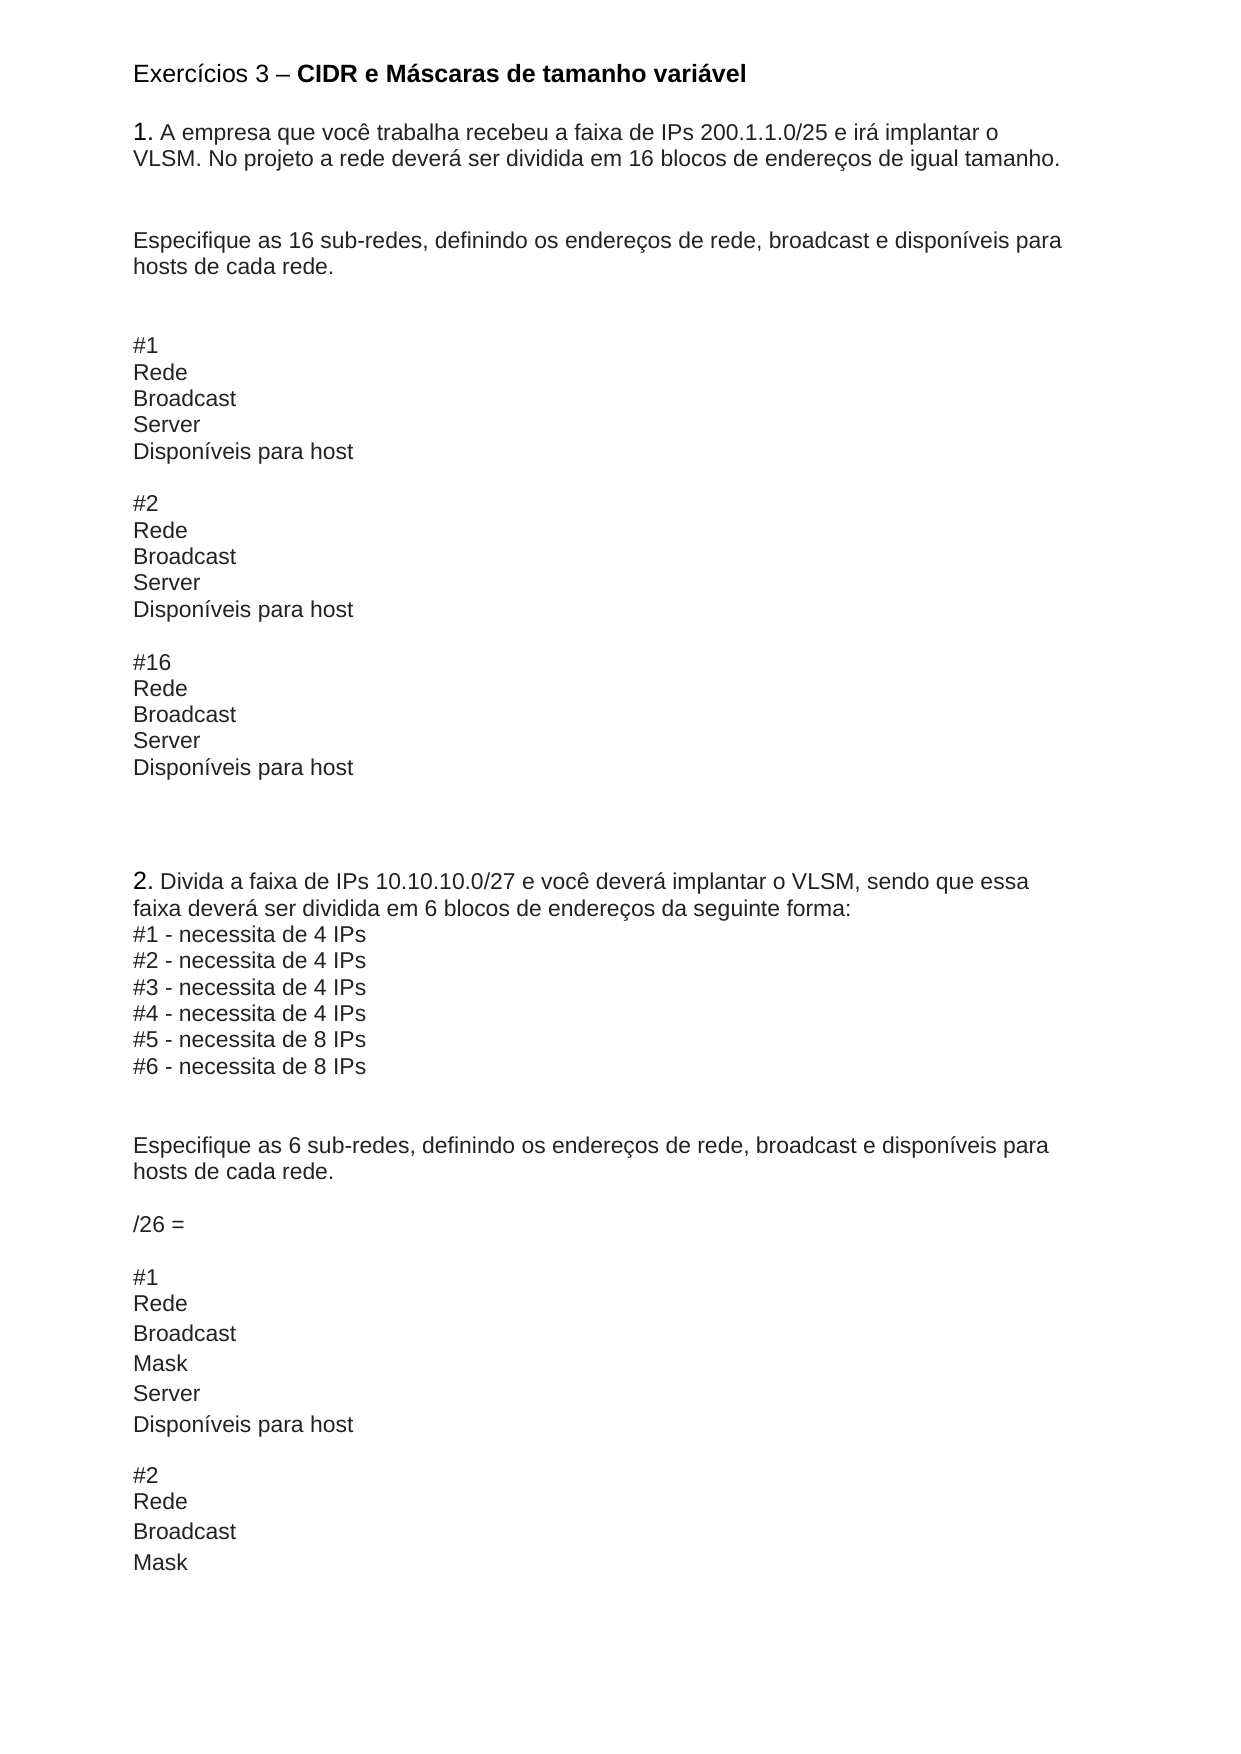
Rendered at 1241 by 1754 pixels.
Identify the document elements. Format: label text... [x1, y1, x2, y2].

text 2. Divida a faixa de IPs 10.10.10.0/27 e você deverá implantar o VLSM, sendo que essa faixa deverá ser dividida em 6 blocos de endereços da seguinte forma: [133, 866, 1063, 921]
text Especifique as 6 sub-redes, definindo os endereços de rede, broadcast e disponíveis para hosts de cada rede. [133, 1132, 1063, 1184]
text #1 - necessita de 4 IPs [133, 921, 1063, 947]
text Server Disponíveis para host [133, 569, 1063, 622]
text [133, 1488, 1063, 1575]
text #1 [133, 1263, 1063, 1290]
text Broadcast [133, 385, 1063, 411]
text #6 - necessita de 8 IPs [133, 1053, 1063, 1079]
text #1 [133, 332, 1063, 358]
text Rede [133, 358, 1063, 385]
text #16 [133, 648, 1063, 675]
text Rede [133, 517, 1063, 543]
text /26 = [133, 1211, 1063, 1237]
text Rede [133, 675, 1063, 701]
text Especifique as 16 sub-redes, definindo os endereços de rede, broadcast e disponíveis para hosts de cada rede. [133, 227, 1063, 279]
text Exercícios 3 – CIDR e Máscaras de tamanho variável [133, 59, 1063, 88]
text #2 - necessita de 4 IPs [133, 947, 1063, 973]
text Broadcast [133, 543, 1063, 569]
text Server Disponíveis para host [133, 411, 1063, 464]
text #2 [133, 490, 1063, 517]
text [133, 1290, 1063, 1437]
text Server Disponíveis para host [133, 727, 1063, 780]
text Broadcast [133, 701, 1063, 727]
text #4 - necessita de 4 IPs [133, 1000, 1063, 1026]
text #3 - necessita de 4 IPs [133, 973, 1063, 1000]
text #5 - necessita de 8 IPs [133, 1026, 1063, 1053]
text #2 [133, 1462, 1063, 1488]
text 1. A empresa que você trabalha recebeu a faixa de IPs 200.1.1.0/25 e irá implantar o VLSM. No projeto a rede deverá ser dividida em 16 blocos de endereços de igual tamanho. [133, 117, 1063, 172]
